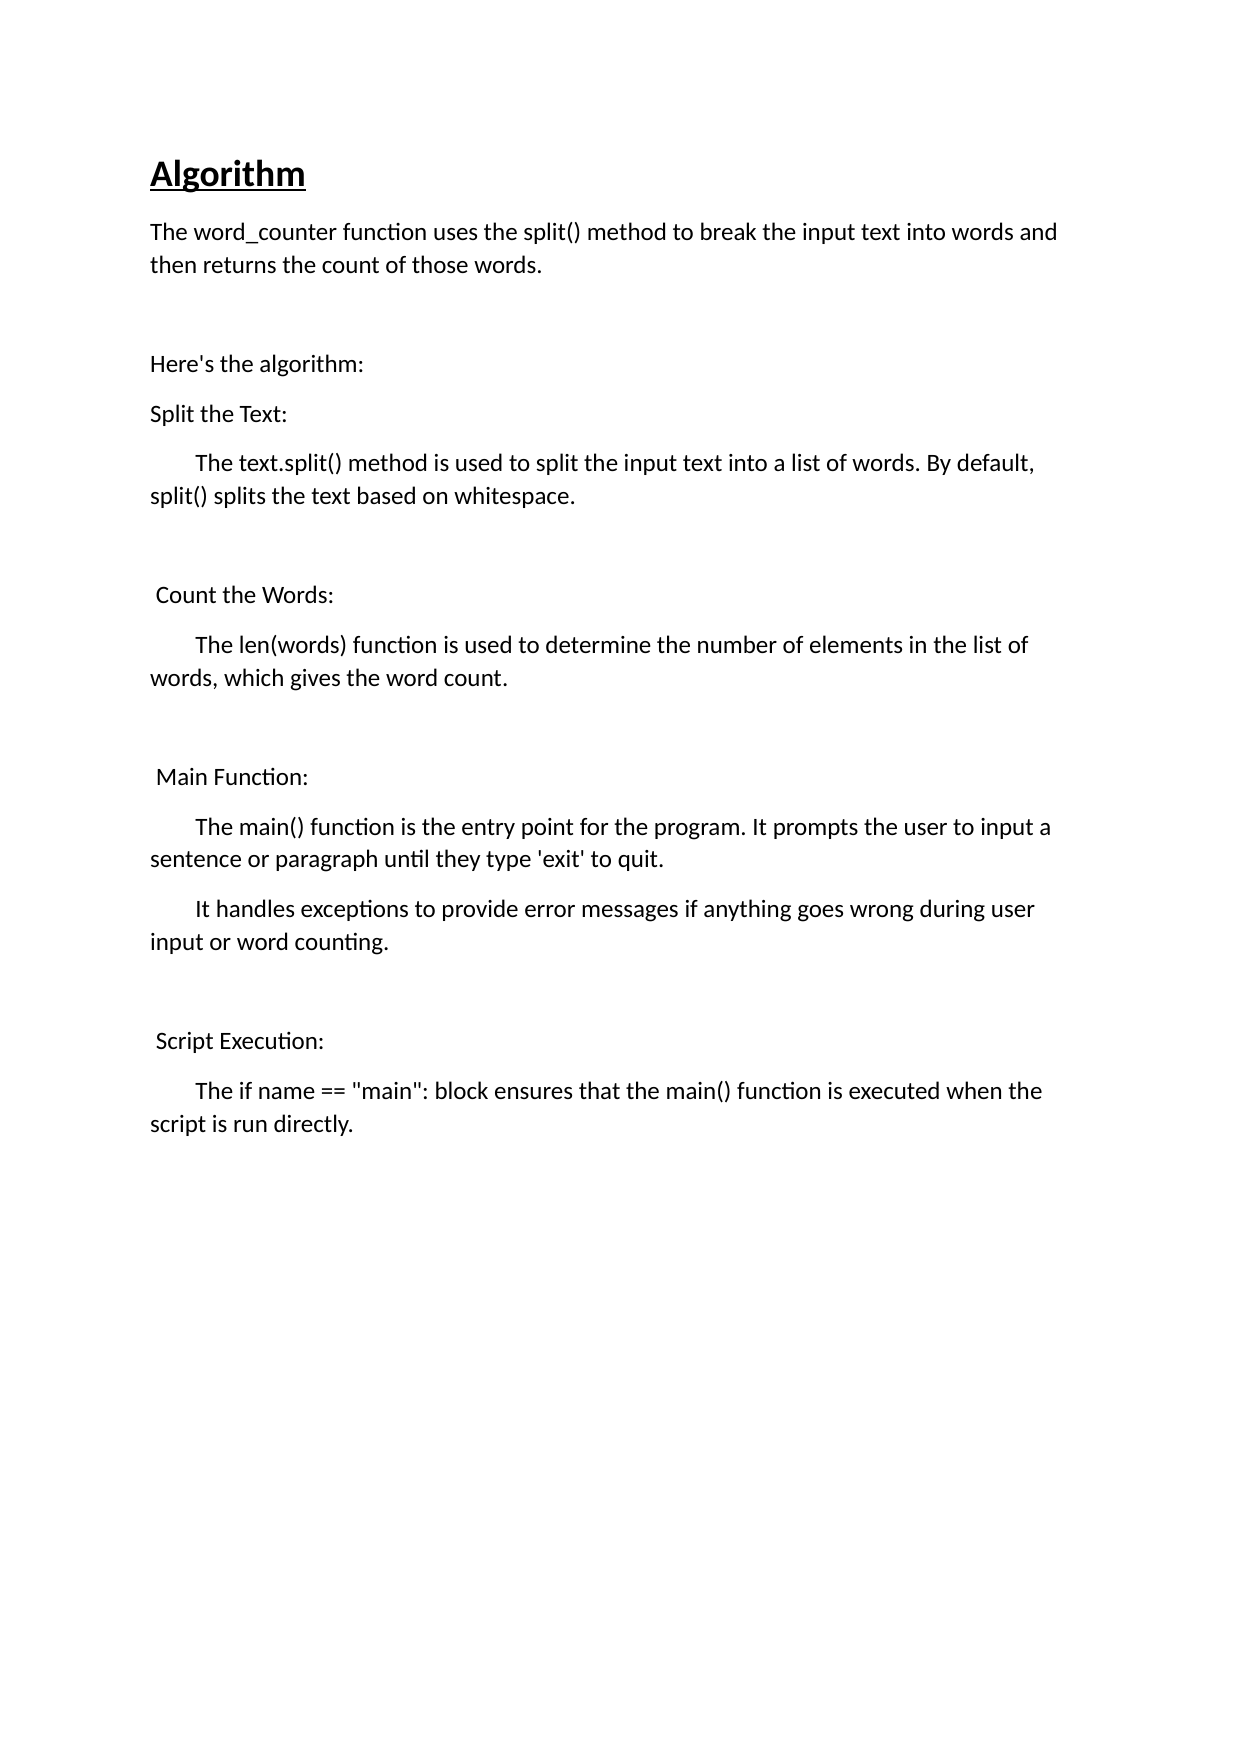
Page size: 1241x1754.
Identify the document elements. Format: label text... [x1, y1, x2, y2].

text It handles exceptions to provide error messages if anything goes wrong during user input or word counting. [150, 893, 1090, 957]
text Count the Words: [150, 579, 1090, 610]
text The main() function is the entry point for the program. It prompts the user to input a sentence or paragraph until they type 'exit' to quit. [150, 811, 1090, 874]
text The word_counter function uses the split() method to break the input text into words and then returns the count of those words. [150, 216, 1090, 279]
text Script Execution: [150, 1025, 1090, 1056]
text The if name == "main": block ensures that the main() function is executed when the script is run directly. [150, 1075, 1090, 1138]
text Main Function: [150, 761, 1090, 792]
text The text.split() method is used to split the input text into a list of words. By default, split() splits the text based on whitespace. [150, 447, 1090, 511]
text Here's the algorithm: [150, 348, 1090, 379]
text Split the Text: [150, 398, 1090, 428]
text The len(words) function is used to determine the number of elements in the list of words, which gives the word count. [150, 629, 1090, 692]
text Algorithm [150, 150, 1090, 196]
